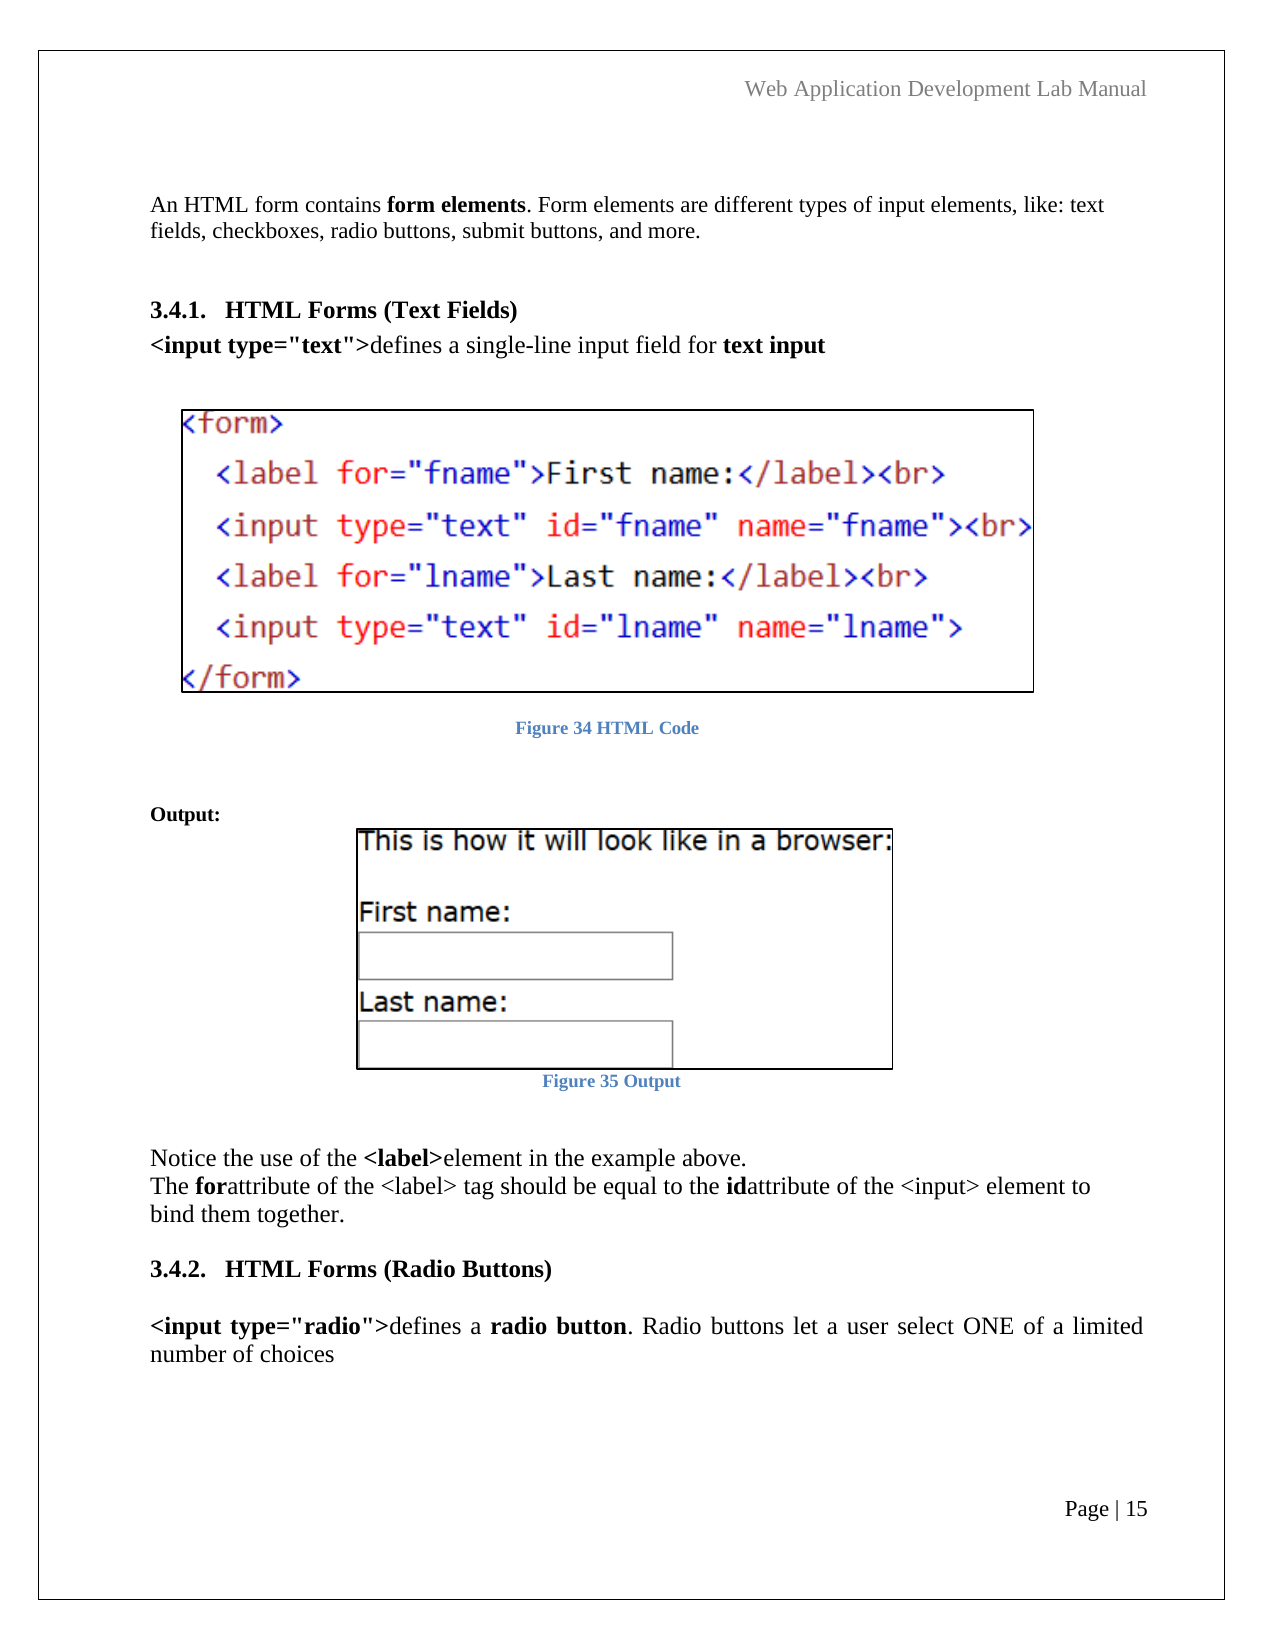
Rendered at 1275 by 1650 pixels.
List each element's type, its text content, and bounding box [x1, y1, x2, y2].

subtitle HTML Forms (Radio Buttons) [150, 1254, 1200, 1282]
text <input type="text">defines a single-line input field for text input [150, 330, 1200, 359]
text Figure 35 Output [39, 826, 1185, 1092]
text <input type="radio">defines a radio button. Radio buttons let a user select ONE of a limited number of choices [150, 1313, 1200, 1368]
text An HTML form contains form elements. Form elements are different types of input elements, like: text fields, checkboxes, radio buttons, submit buttons, and more. [150, 191, 1146, 244]
text Notice the use of the <label>element in the example above. [150, 1143, 1200, 1171]
subtitle HTML Forms (Text Fields) [150, 295, 1200, 324]
text Figure 34 HTML Code [39, 717, 1177, 738]
picture [183, 411, 1033, 691]
text The forattribute of the <label> tag should be equal to the idattribute of the <input> element to bind them together. [150, 1173, 1125, 1228]
text Output: [150, 802, 1200, 826]
